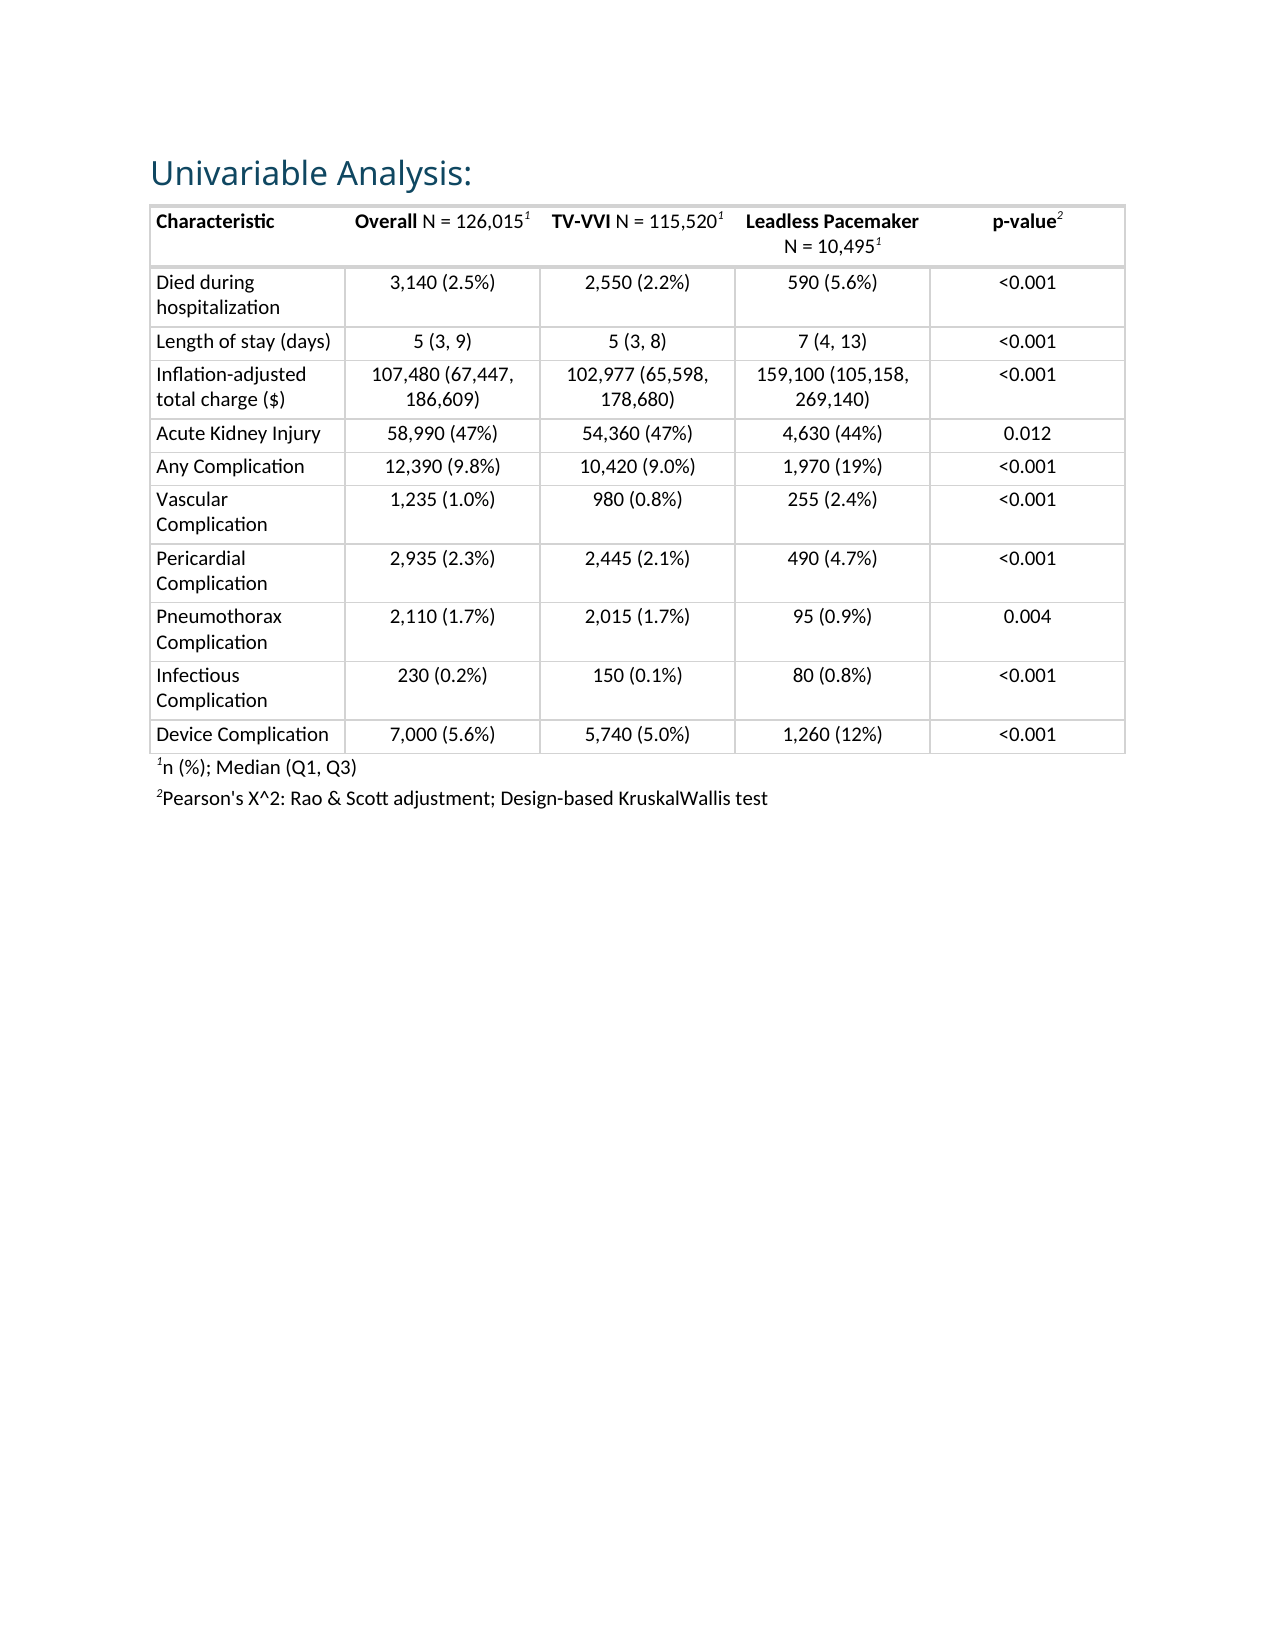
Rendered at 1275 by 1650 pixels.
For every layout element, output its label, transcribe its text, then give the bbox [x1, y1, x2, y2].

table_cell <0.001 [931, 453, 1124, 484]
table_cell 2Pearson's X^2: Rao & Scott adjustment; Design-based KruskalWallis test [150, 786, 1125, 817]
table_header Overall N = 126,0151 [345, 208, 540, 265]
table_cell 80 (0.8%) [736, 662, 929, 719]
table_header Characteristic [151, 208, 345, 265]
table_cell 0.004 [931, 603, 1124, 661]
table_cell 980 (0.8%) [541, 486, 734, 543]
table_cell 5 (3, 9) [346, 328, 539, 359]
table_cell <0.001 [931, 486, 1124, 543]
table_cell 230 (0.2%) [346, 662, 539, 719]
table_cell 4,630 (44%) [736, 420, 929, 451]
table_cell 159,100 (105,158, 269,140) [736, 361, 929, 418]
table_cell 0.012 [931, 420, 1124, 451]
table_cell 255 (2.4%) [736, 486, 929, 543]
table_cell Device Complication [151, 721, 344, 752]
table_cell Vascular Complication [151, 486, 344, 543]
table_cell 1,970 (19%) [736, 453, 929, 484]
table_cell <0.001 [931, 662, 1124, 719]
table_cell 58,990 (47%) [346, 420, 539, 451]
table_cell 102,977 (65,598, 178,680) [541, 361, 734, 418]
table_cell 150 (0.1%) [541, 662, 734, 719]
table_cell 490 (4.7%) [736, 545, 929, 602]
table_cell Any Complication [151, 453, 344, 484]
table_cell 1,235 (1.0%) [346, 486, 539, 543]
table_cell 1n (%); Median (Q1, Q3) [150, 754, 1125, 786]
table_cell 54,360 (47%) [541, 420, 734, 451]
table_cell 95 (0.9%) [736, 603, 929, 661]
table_cell 12,390 (9.8%) [346, 453, 539, 484]
table_cell <0.001 [931, 361, 1124, 418]
table_cell 7 (4, 13) [736, 328, 929, 359]
table_cell Infectious Complication [151, 662, 344, 719]
table_cell Inflation-adjusted total charge ($) [151, 361, 344, 418]
table_cell 2,445 (2.1%) [541, 545, 734, 602]
table_cell 5,740 (5.0%) [541, 721, 734, 752]
subtitle Univariable Analysis: [150, 150, 1125, 195]
table_cell 3,140 (2.5%) [346, 269, 539, 326]
table_header Leadless Pacemaker N = 10,4951 [735, 208, 930, 265]
table_cell 7,000 (5.6%) [346, 721, 539, 752]
table_cell <0.001 [931, 269, 1124, 326]
table_header TV-VVI N = 115,5201 [540, 208, 735, 265]
table_cell 1,260 (12%) [736, 721, 929, 752]
table_cell 107,480 (67,447, 186,609) [346, 361, 539, 418]
table_cell <0.001 [931, 545, 1124, 602]
table_cell 590 (5.6%) [736, 269, 929, 326]
table_cell <0.001 [931, 328, 1124, 359]
table_cell Pericardial Complication [151, 545, 344, 602]
table_cell 10,420 (9.0%) [541, 453, 734, 484]
table_cell <0.001 [931, 721, 1124, 752]
table_cell Length of stay (days) [151, 328, 344, 359]
table_cell 2,935 (2.3%) [346, 545, 539, 602]
table_header p-value2 [930, 208, 1124, 265]
table_cell 5 (3, 8) [541, 328, 734, 359]
table_cell 2,015 (1.7%) [541, 603, 734, 661]
table_cell Pneumothorax Complication [151, 603, 344, 661]
table_cell Acute Kidney Injury [151, 420, 344, 451]
table_cell Died during hospitalization [151, 269, 344, 326]
table_cell 2,110 (1.7%) [346, 603, 539, 661]
table_cell 2,550 (2.2%) [541, 269, 734, 326]
